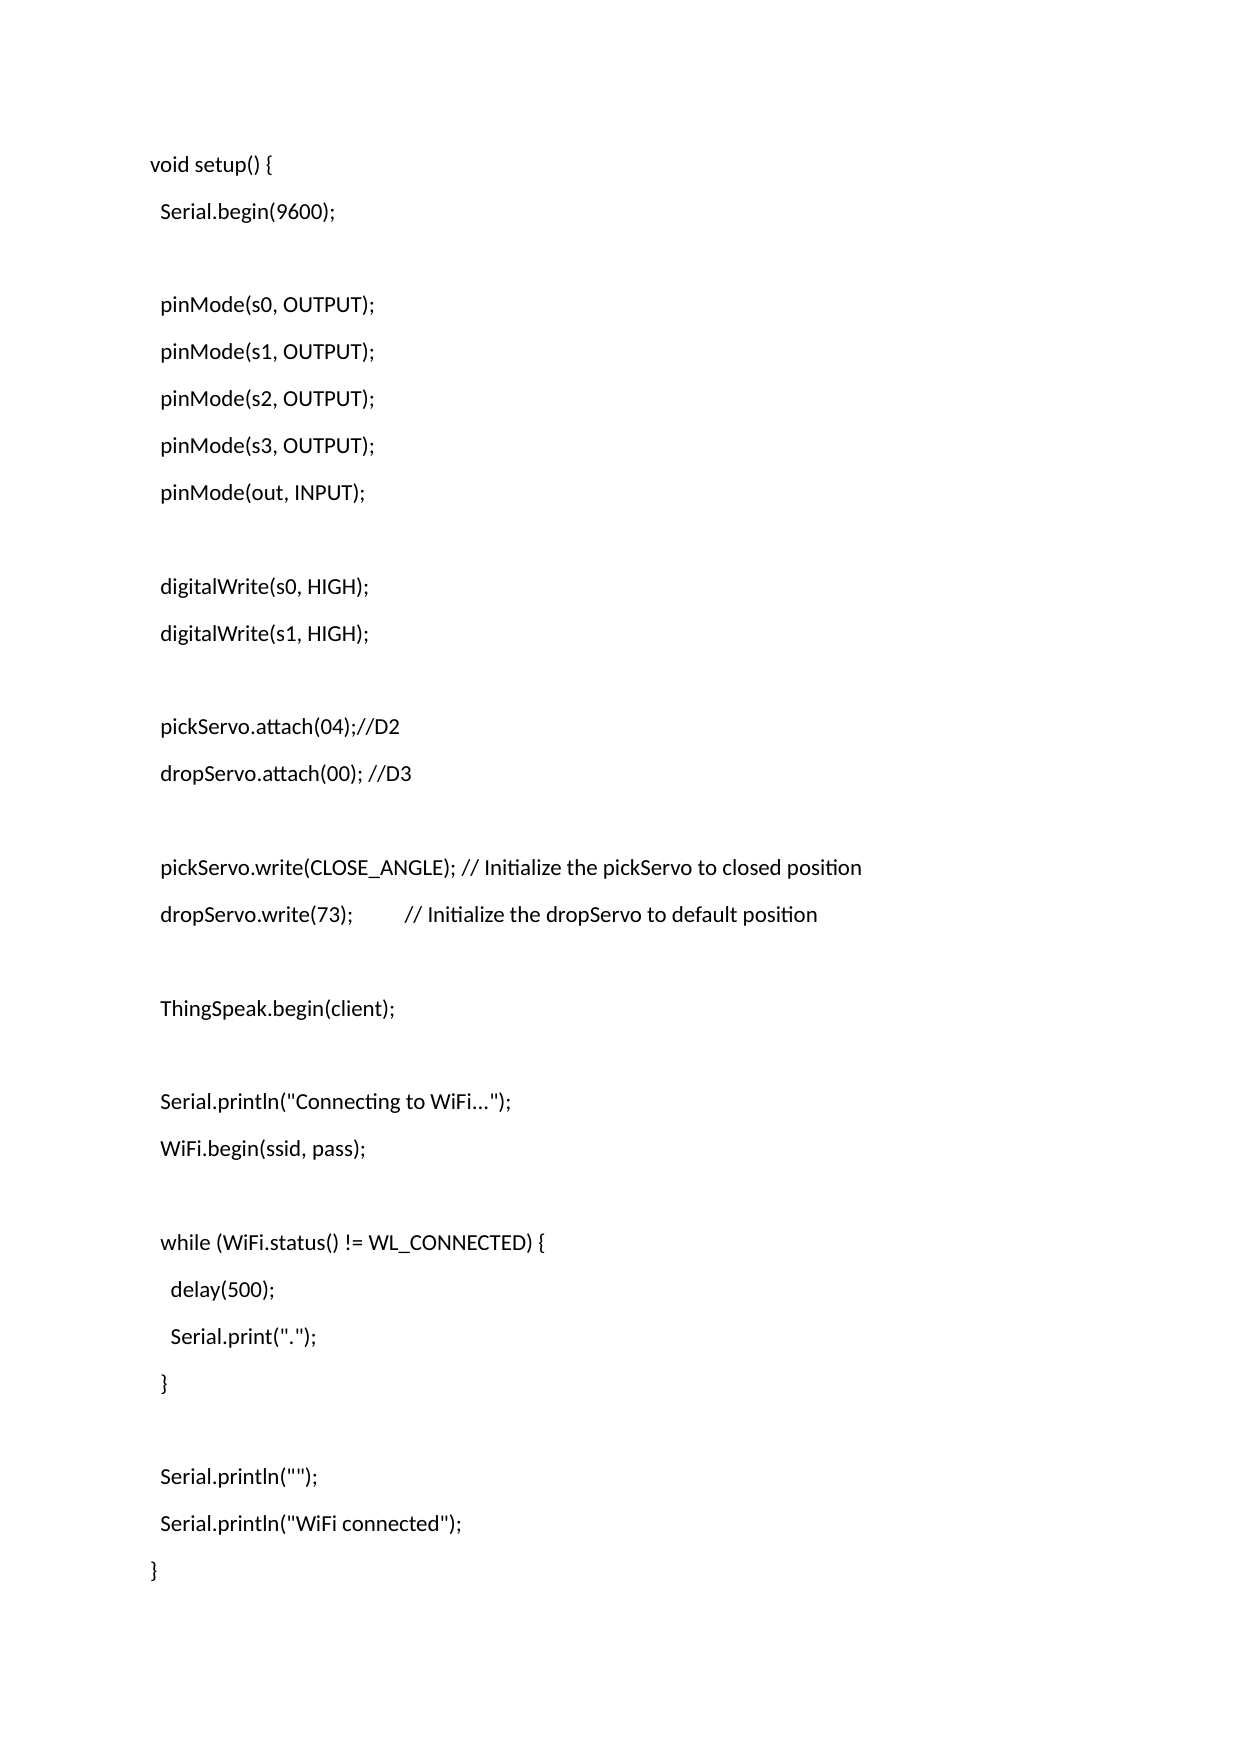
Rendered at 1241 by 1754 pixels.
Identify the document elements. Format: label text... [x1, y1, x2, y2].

text } [150, 1369, 1090, 1397]
text Serial.println("WiFi connected"); [150, 1509, 1090, 1537]
text pinMode(s1, OUTPUT); [150, 337, 1090, 366]
text pinMode(out, INPUT); [150, 478, 1090, 506]
text pinMode(s0, OUTPUT); [150, 291, 1090, 319]
text ThingSpeak.begin(client); [150, 994, 1090, 1022]
text pinMode(s2, OUTPUT); [150, 384, 1090, 412]
text void setup() { [150, 150, 1090, 178]
text pickServo.write(CLOSE_ANGLE); // Initialize the pickServo to closed position [150, 853, 1090, 881]
text Serial.begin(9600); [150, 197, 1090, 225]
text digitalWrite(s1, HIGH); [150, 619, 1090, 647]
text } [150, 1556, 1090, 1584]
text pickServo.attach(04);//D2 [150, 712, 1090, 741]
text WiFi.begin(ssid, pass); [150, 1134, 1090, 1162]
text digitalWrite(s0, HIGH); [150, 572, 1090, 600]
text delay(500); [150, 1275, 1090, 1303]
text Serial.print("."); [150, 1322, 1090, 1350]
text while (WiFi.status() != WL_CONNECTED) { [150, 1228, 1090, 1256]
text Serial.println(""); [150, 1462, 1090, 1491]
text pinMode(s3, OUTPUT); [150, 431, 1090, 459]
text Serial.println("Connecting to WiFi..."); [150, 1087, 1090, 1116]
text dropServo.attach(00); //D3 [150, 759, 1090, 787]
text dropServo.write(73); // Initialize the dropServo to default position [150, 900, 1090, 928]
